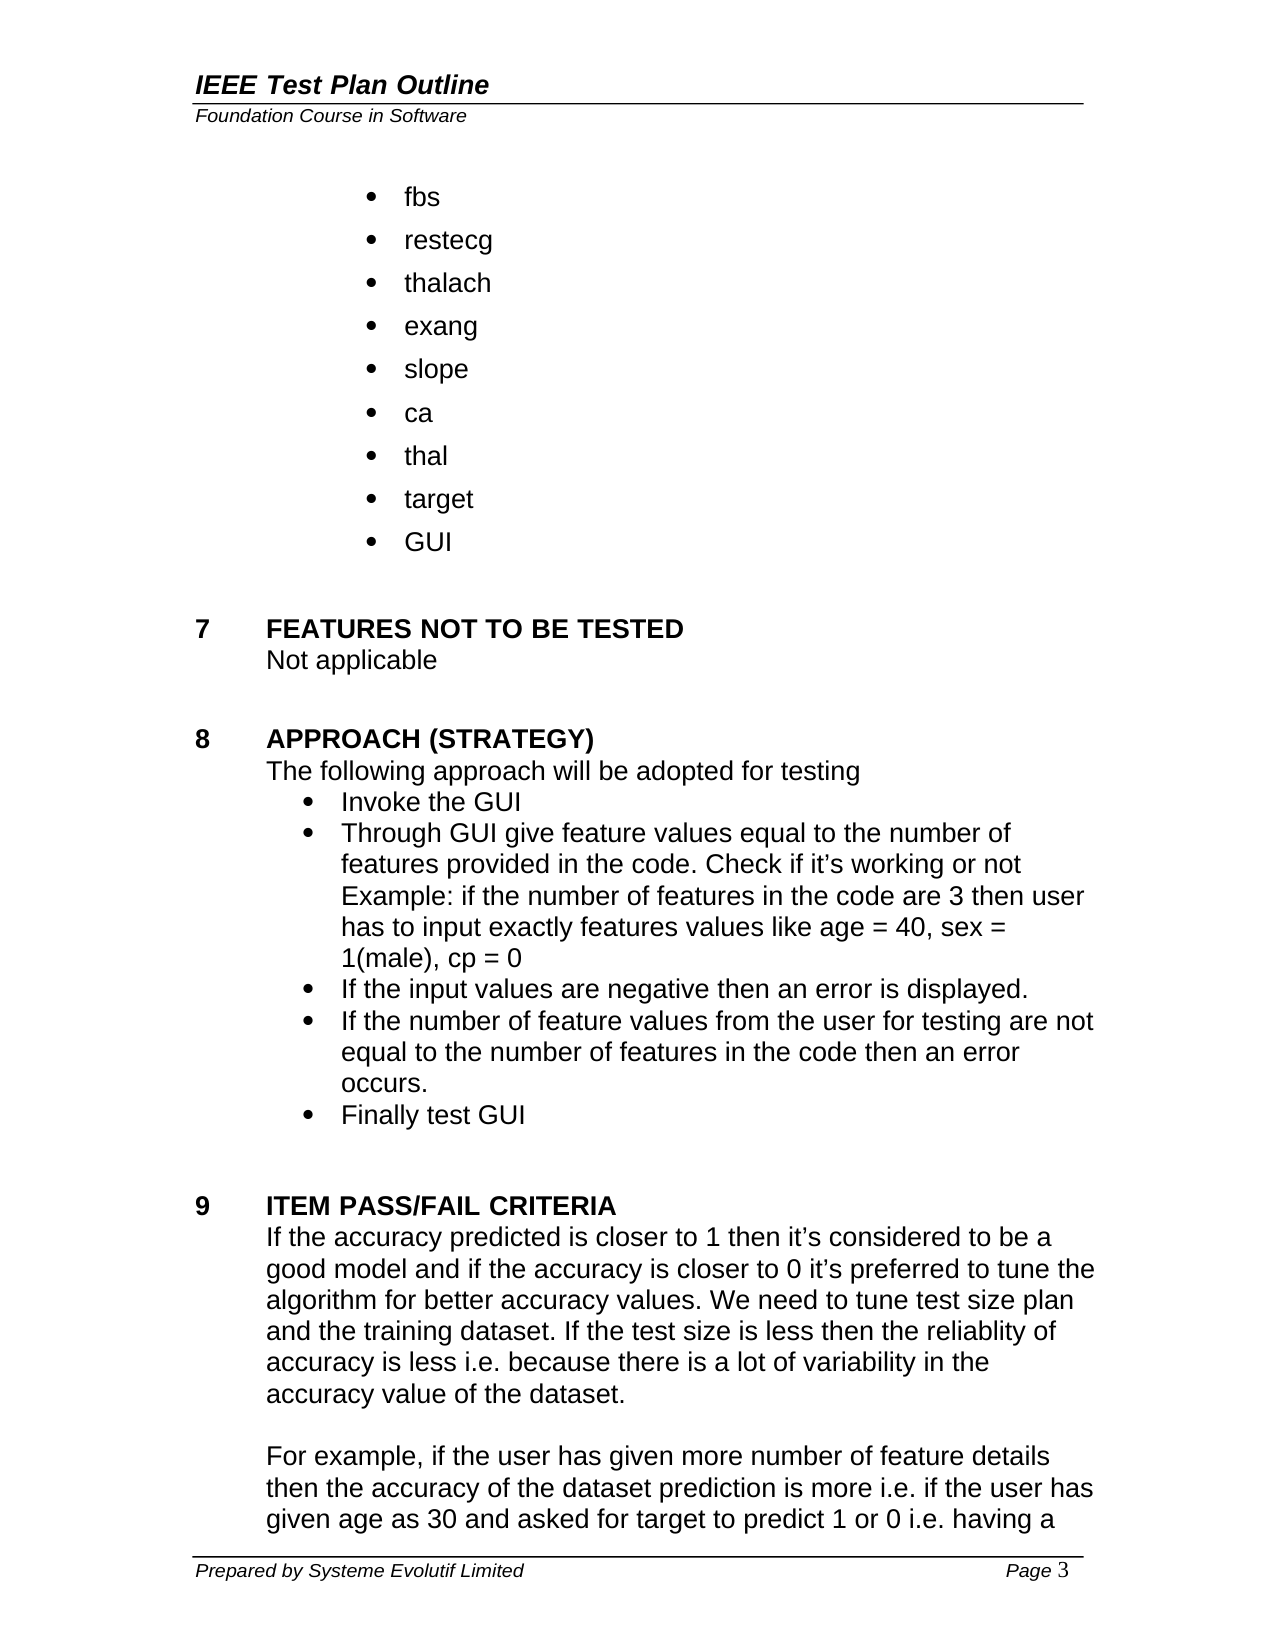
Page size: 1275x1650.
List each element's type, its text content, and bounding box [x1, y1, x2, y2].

subtitle target [367, 483, 1096, 514]
subtitle ca [367, 397, 1096, 428]
subtitle slope [367, 353, 1096, 385]
subtitle The following approach will be adopted for testing [266, 754, 1096, 786]
subtitle If the number of feature values from the user for testing are not equal to the number of features in the code then an error occurs. [303, 1005, 1096, 1099]
subtitle thal [367, 440, 1096, 471]
subtitle thalach [367, 267, 1096, 298]
subtitle Not applicable [266, 644, 1096, 675]
subtitle given age as 30 and asked for target to predict 1 or 0 i.e. having a [266, 1503, 1096, 1534]
subtitle ITEM PASS/FAIL CRITERIA [195, 1190, 1096, 1221]
subtitle If the accuracy predicted is closer to 1 then it’s considered to be a good model and if the accuracy is closer to 0 it’s preferred to tune the algorithm for better accuracy values. We need to tune test size plan and the training dataset. If the test size is less then the reliablity of accuracy is less i.e. because there is a lot of variability in the accuracy value of the dataset. [266, 1221, 1096, 1409]
subtitle Example: if the number of features in the code are 3 then user has to input exactly features values like age = 40, sex = 1(male), cp = 0 [341, 880, 1096, 973]
subtitle GUI [367, 526, 1096, 558]
subtitle FEATURES NOT TO BE TESTED [195, 613, 1096, 644]
subtitle restecg [367, 224, 1096, 255]
subtitle fbs [367, 181, 1096, 212]
subtitle Finally test GUI [303, 1099, 1096, 1130]
subtitle Through GUI give feature values equal to the number of features provided in the code. Check if it’s working or not [303, 817, 1096, 880]
subtitle Invoke the GUI [303, 786, 1096, 817]
subtitle For example, if the user has given more number of feature details then the accuracy of the dataset prediction is more i.e. if the user has [266, 1440, 1096, 1503]
subtitle If the input values are negative then an error is displayed. [303, 973, 1096, 1005]
subtitle exang [367, 310, 1096, 342]
subtitle APPROACH (STRATEGY) [195, 723, 1096, 754]
